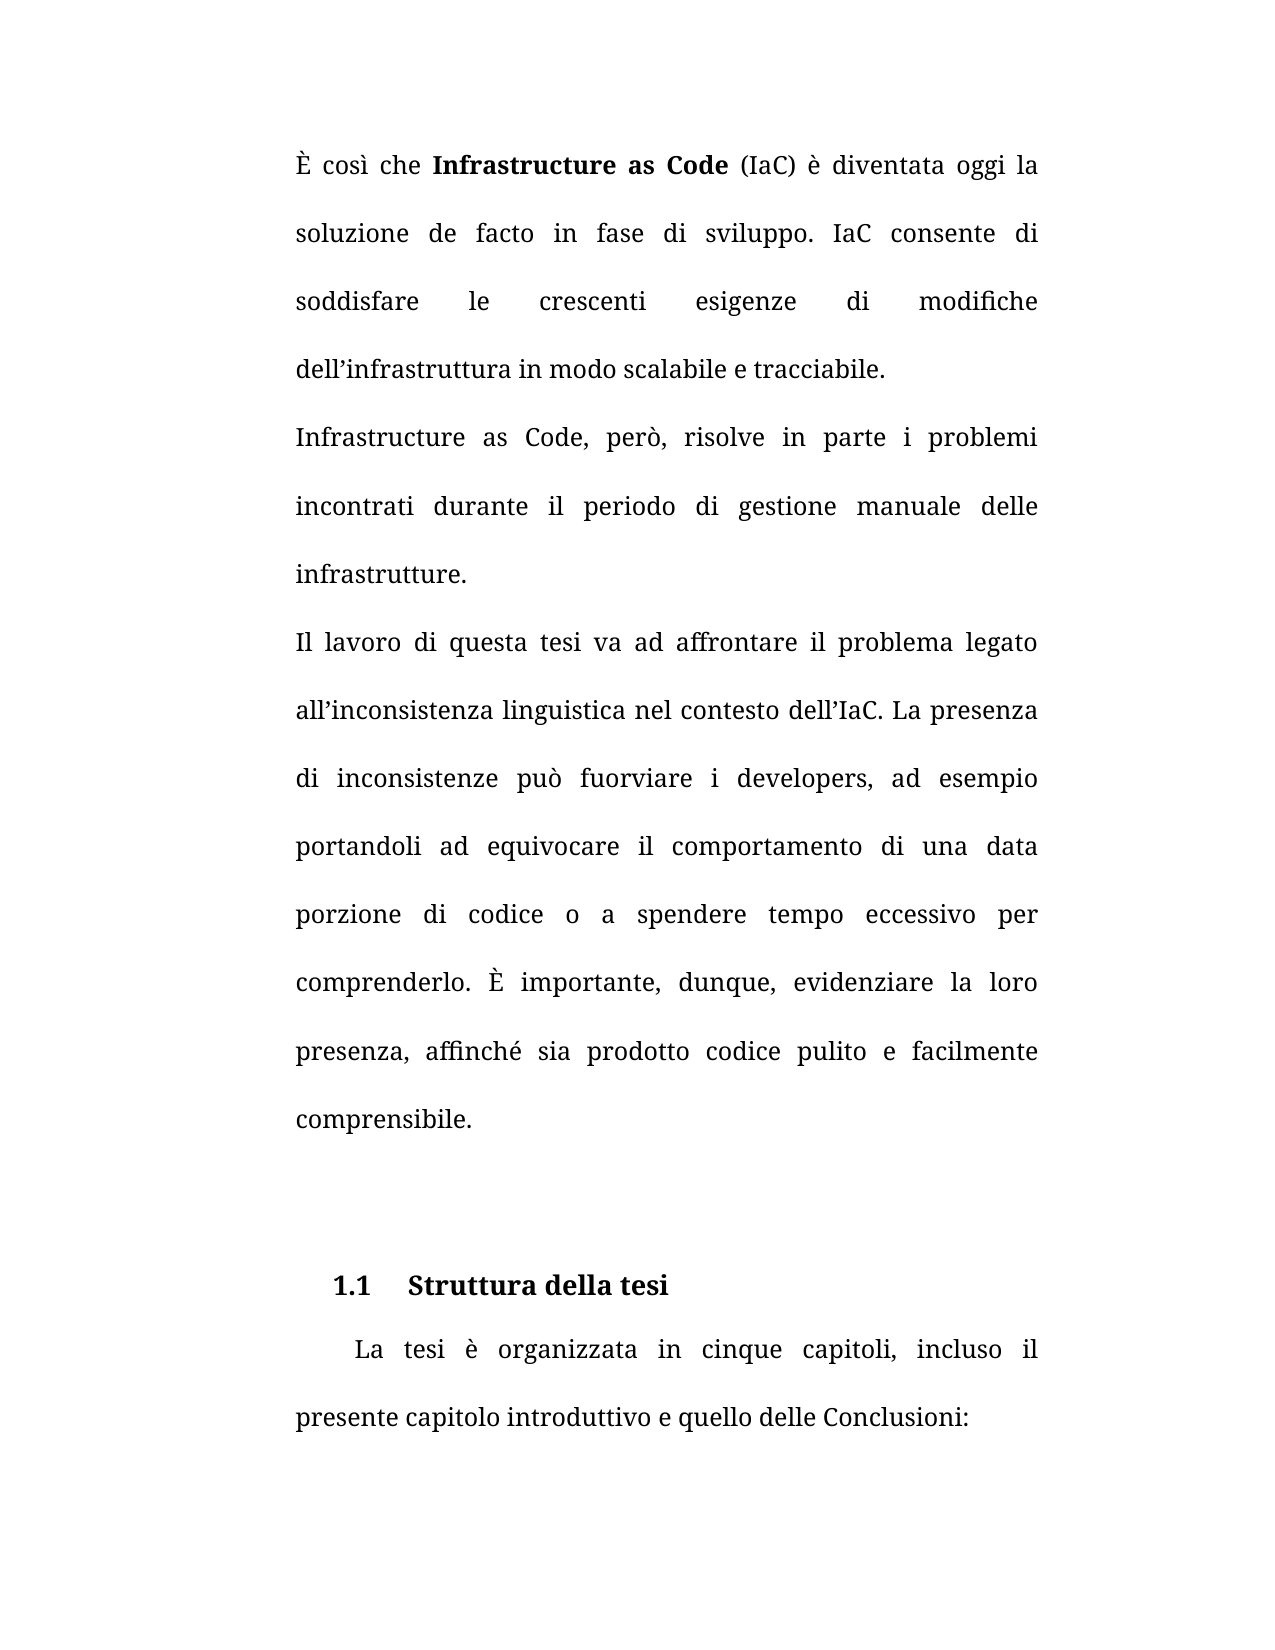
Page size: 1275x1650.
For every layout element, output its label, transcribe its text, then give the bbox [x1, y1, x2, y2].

subtitle Struttura della tesi [333, 1267, 1157, 1304]
list La tesi è organizzata in cinque capitoli, incluso il presente capitolo introduttivo e quello delle Conclusioni: [295, 1332, 1039, 1434]
list Infrastructure as Code, però, risolve in parte i problemi incontrati durante il periodo di gestione manuale delle infrastrutture. [295, 420, 1039, 590]
list È così che Infrastructure as Code (IaC) è diventata oggi la soluzione de facto in fase di sviluppo. IaC consente di soddisfare le crescenti esigenze di modifiche dell’infrastruttura in modo scalabile e tracciabile. [295, 148, 1039, 386]
list Il lavoro di questa tesi va ad affrontare il problema legato all’inconsistenza linguistica nel contesto dell’IaC. La presenza di inconsistenze può fuorviare i developers, ad esempio portandoli ad equivocare il comportamento di una data porzione di codice o a spendere tempo eccessivo per comprenderlo. È importante, dunque, evidenziare la loro presenza, affinché sia prodotto codice pulito e facilmente comprensibile. [295, 624, 1039, 1135]
